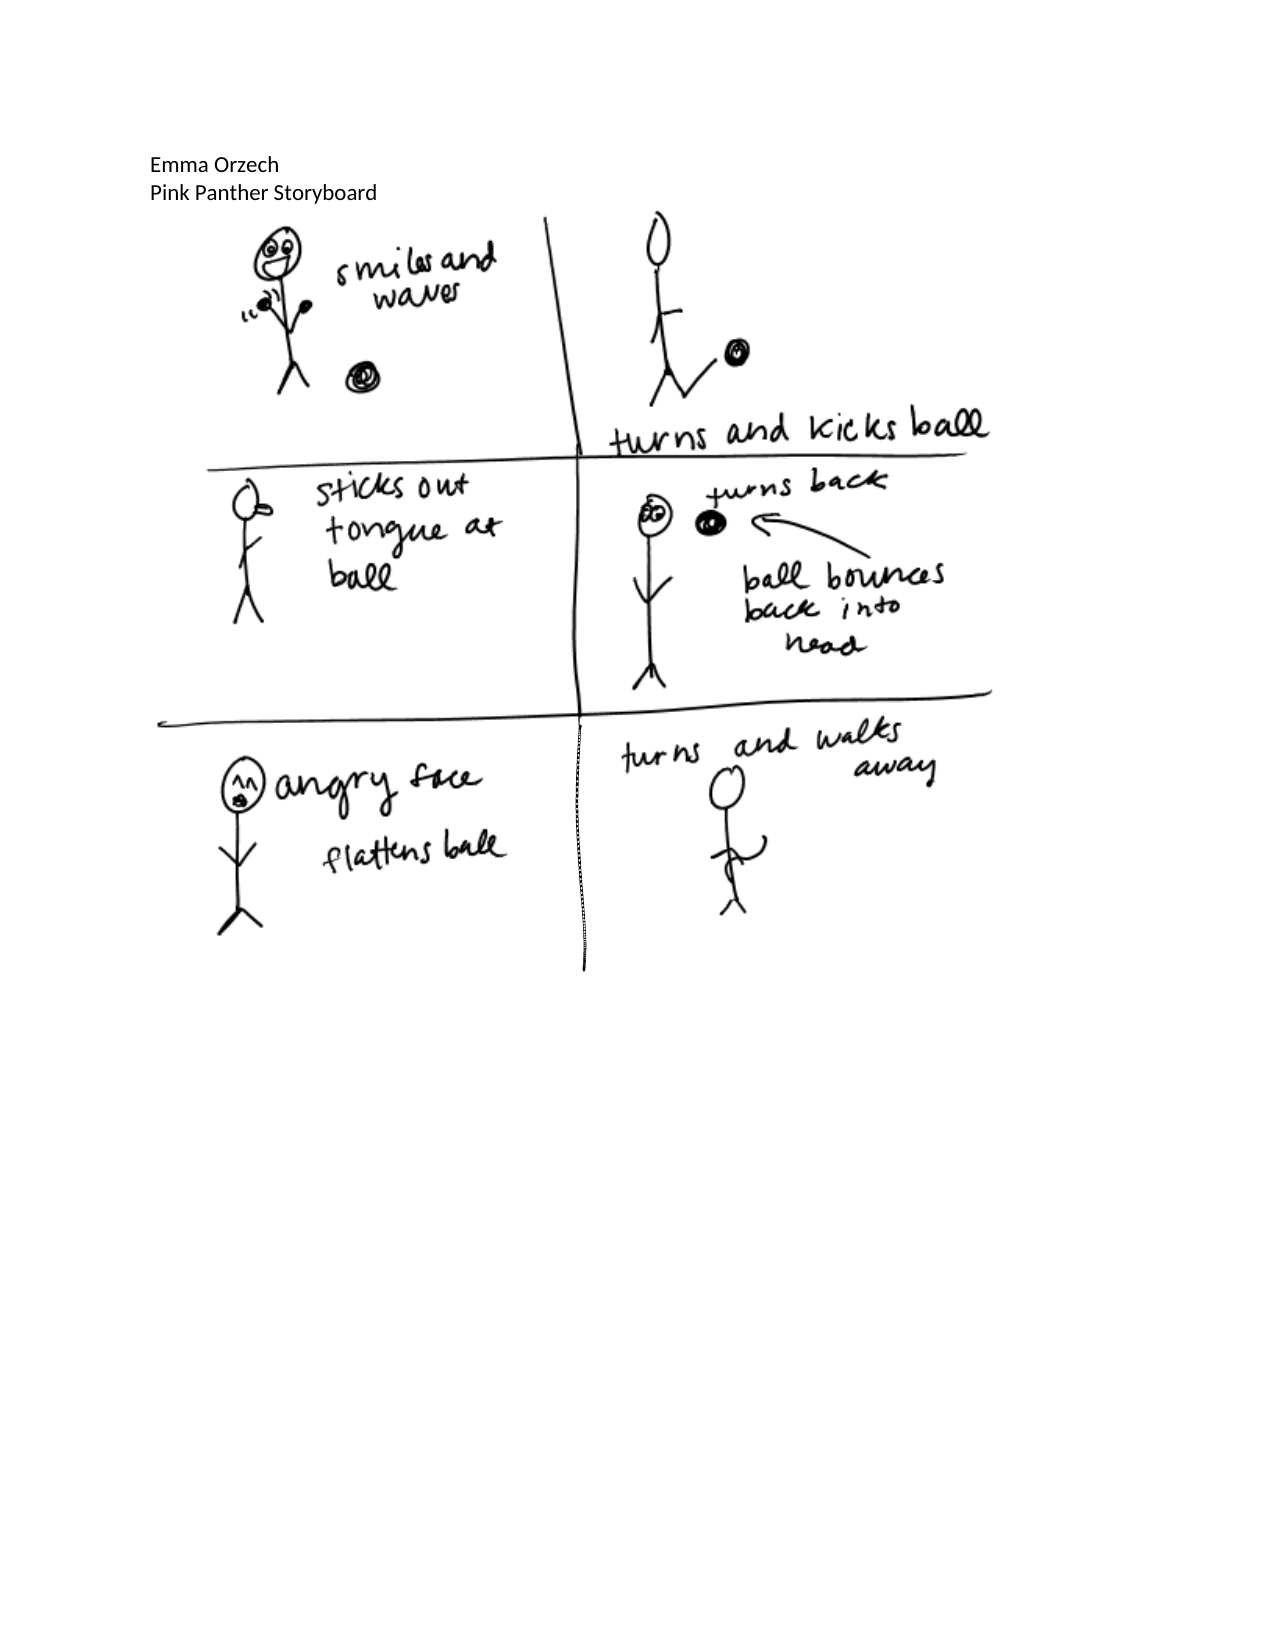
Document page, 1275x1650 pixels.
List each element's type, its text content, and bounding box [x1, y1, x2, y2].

text Pink Panther Storyboard [150, 178, 1125, 206]
text Emma Orzech [150, 150, 1125, 178]
picture [150, 206, 1072, 942]
